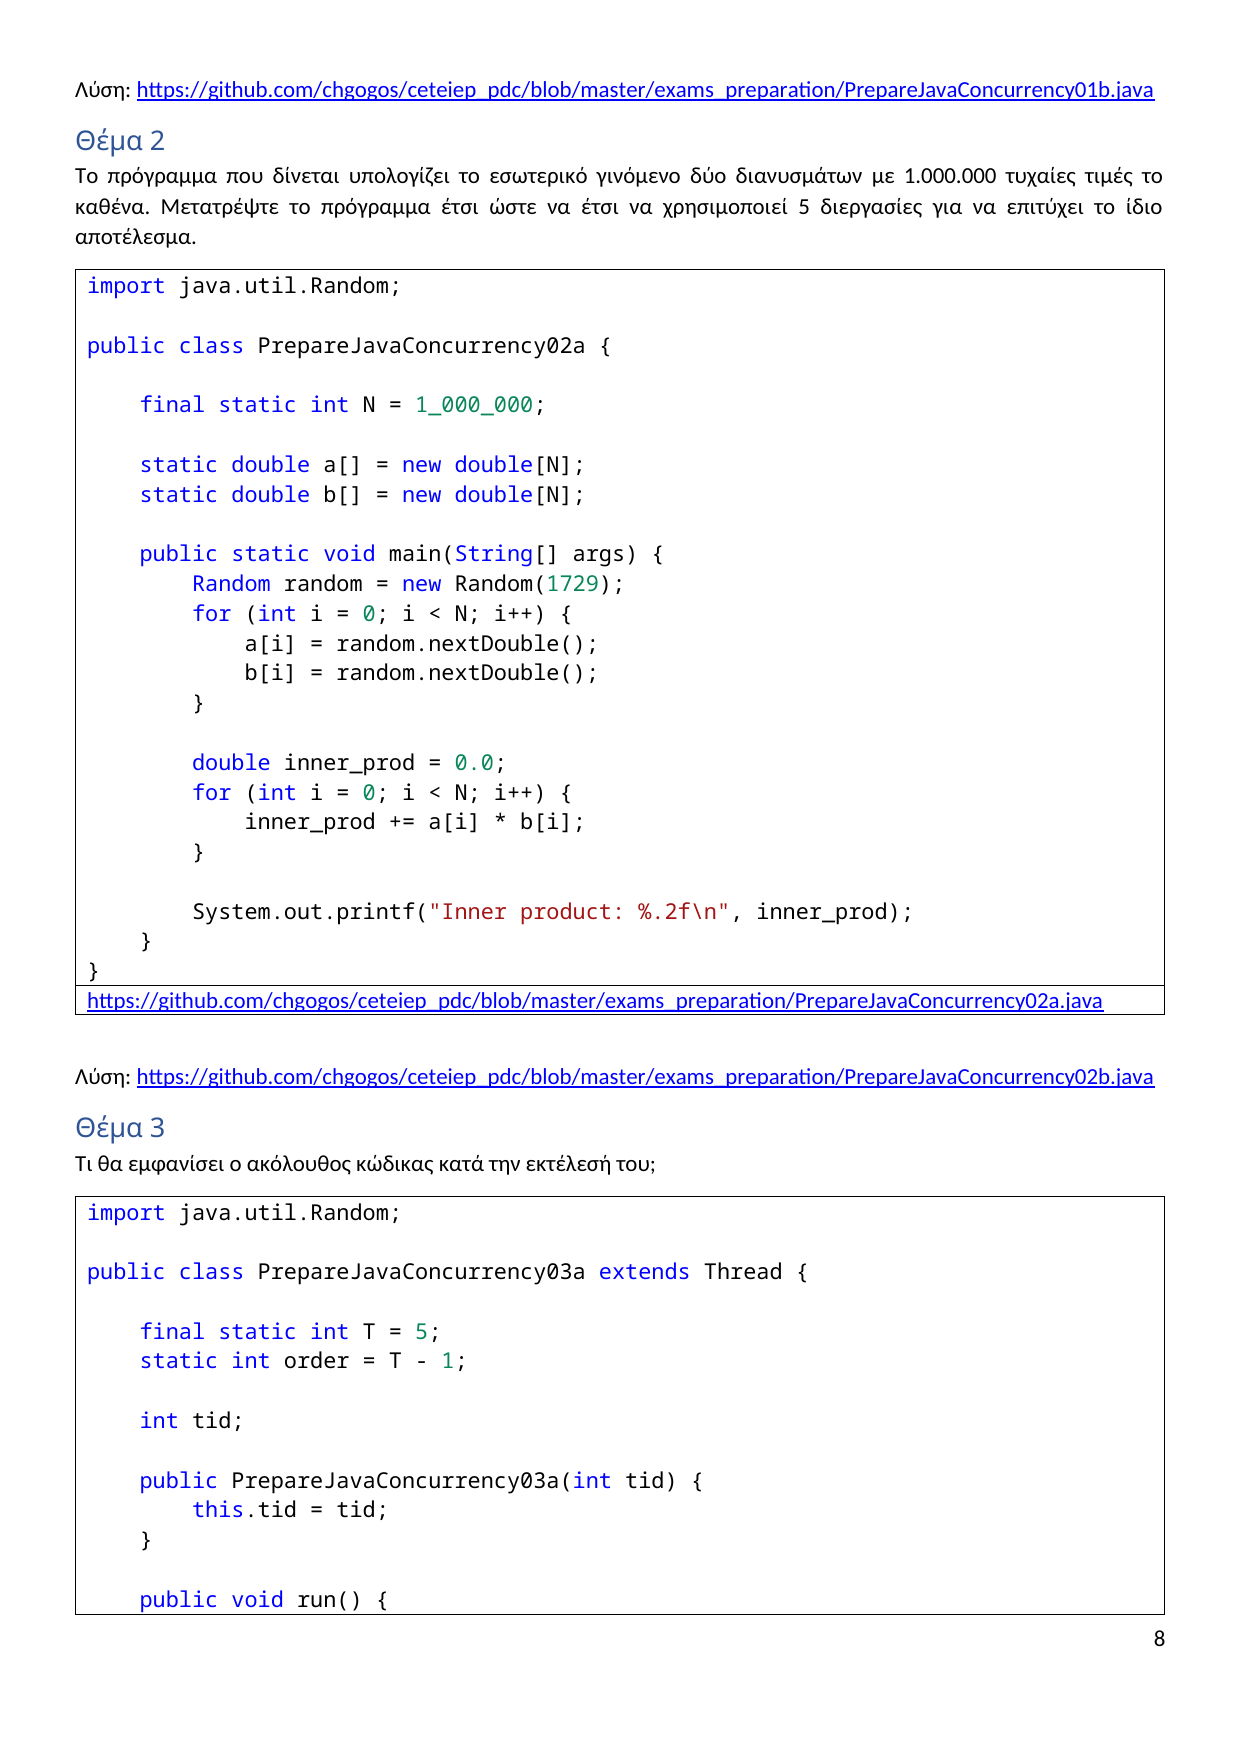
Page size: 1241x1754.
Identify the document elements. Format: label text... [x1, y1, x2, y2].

text Το πρόγραμμα που δίνεται υπολογίζει το εσωτερικό γινόμενο δύο διανυσμάτων με 1.000.000 τυχαίες τιμές το καθένα. Μετατρέψτε το πρόγραμμα έτσι ώστε να έτσι να χρησιμοποιεί 5 διεργασίες για να επιτύχει το ίδιο αποτέλεσμα. [75, 162, 1165, 250]
subtitle Θέμα 3 [75, 1109, 1165, 1146]
text Τι θα εμφανίσει ο ακόλουθος κώδικας κατά την εκτέλεσή του; [75, 1149, 1165, 1177]
table_cell https://github.com/chgogos/ceteiep_pdc/blob/master/exams_preparation/PrepareJavaConcurrency02a.java [76, 986, 1164, 1014]
text Λύση: https://github.com/chgogos/ceteiep_pdc/blob/master/exams_preparation/PrepareJavaConcurrency02b.java [75, 1062, 1165, 1090]
text Λύση: https://github.com/chgogos/ceteiep_pdc/blob/master/exams_preparation/PrepareJavaConcurrency01b.java [75, 75, 1165, 103]
subtitle Θέμα 2 [75, 122, 1165, 159]
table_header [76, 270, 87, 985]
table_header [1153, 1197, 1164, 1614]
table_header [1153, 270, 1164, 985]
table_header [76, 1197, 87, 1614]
